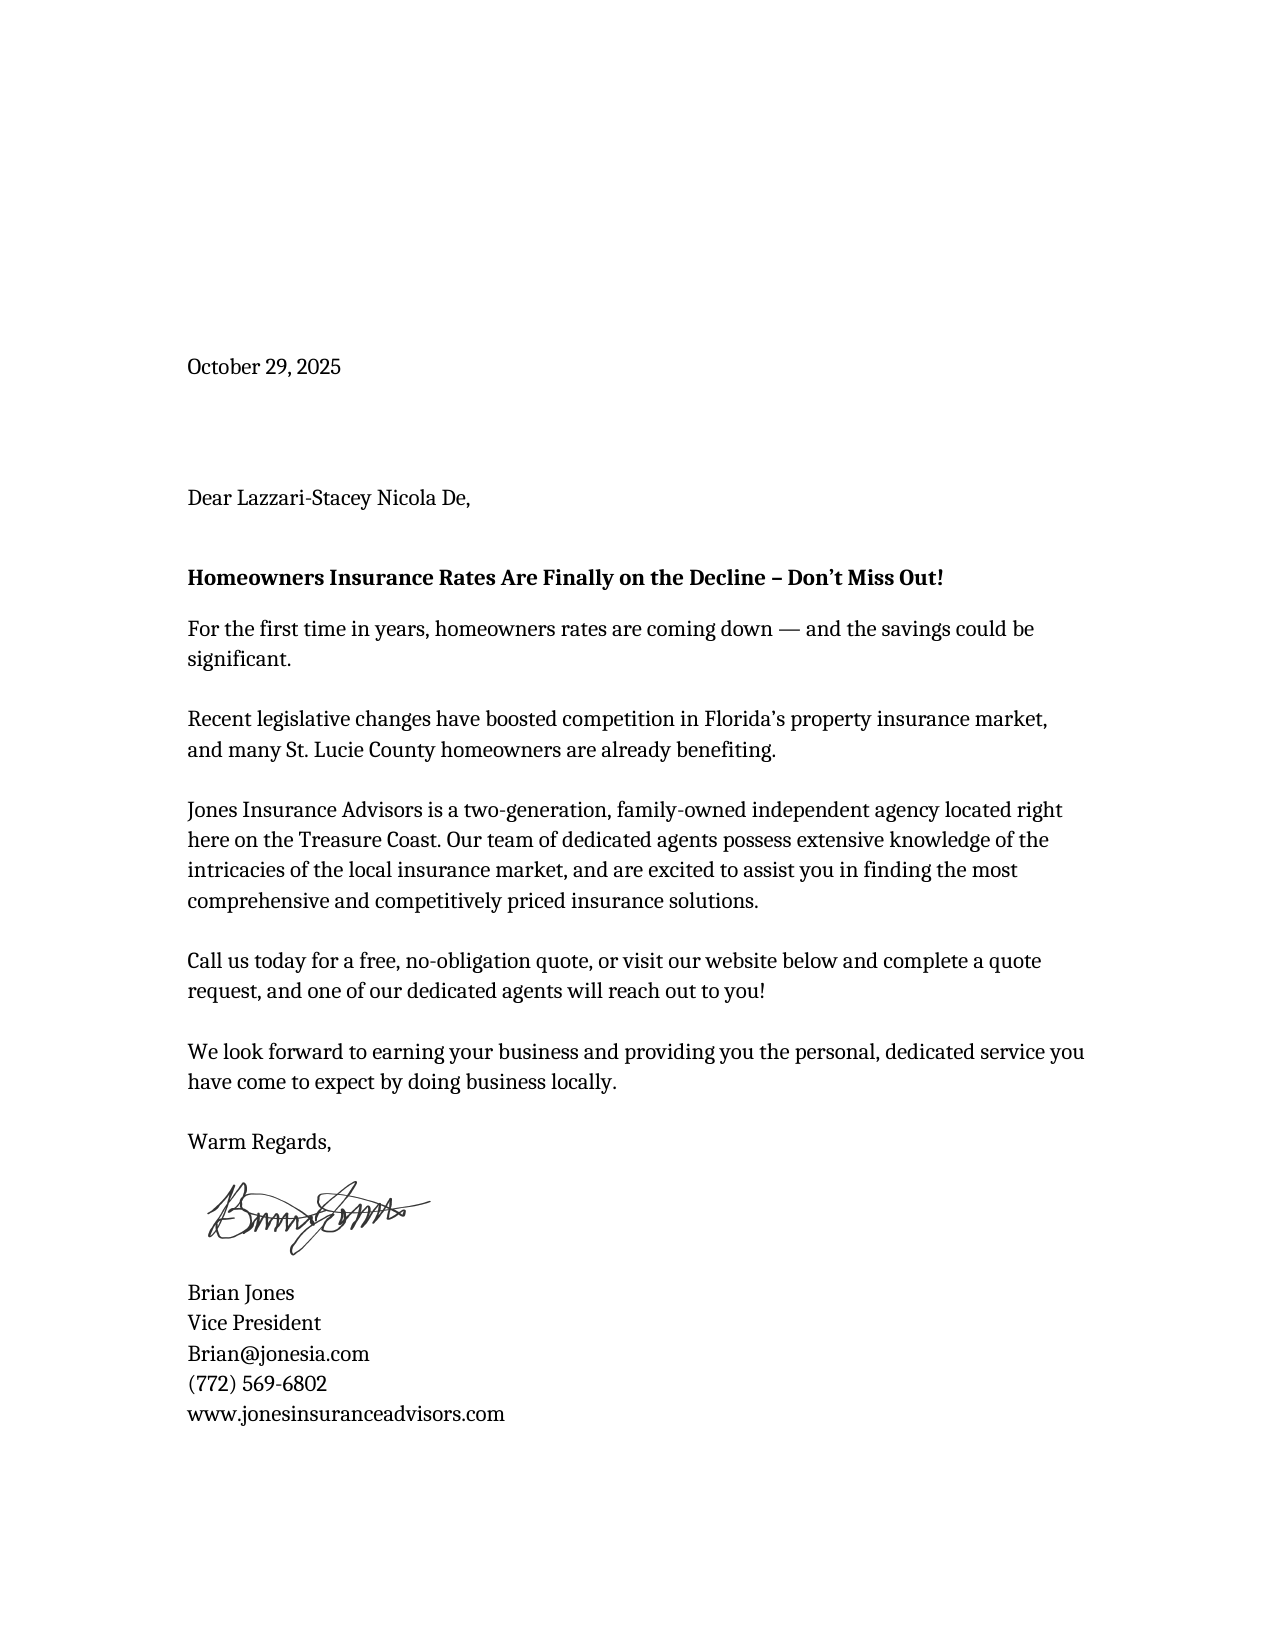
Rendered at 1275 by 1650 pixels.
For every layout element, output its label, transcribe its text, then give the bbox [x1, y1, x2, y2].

text Dear Lazzari-Stacey Nicola De, [187, 484, 1087, 511]
text For the first time in years, homeowners rates are coming down — and the savings could be significant. Recent legislative changes have boosted competition in Florida’s property insurance market, and many St. Lucie County homeowners are already benefiting. Jones Insurance Advisors is a two-generation, family-owned independent agency located right here on the Treasure Coast. Our team of dedicated agents possess extensive knowledge of the intricacies of the local insurance market, and are excited to assist you in finding the most comprehensive and competitively priced insurance solutions. Call us today for a free, no-obligation quote, or visit our website below and complete a quote request, and one of our dedicated agents will reach out to you! We look forward to earning your business and providing you the personal, dedicated service you have come to expect by doing business locally. Warm Regards, [187, 616, 1087, 1156]
text Homeowners Insurance Rates Are Finally on the Decline – Don’t Miss Out! [187, 564, 1087, 591]
text Brian Jones Vice President Brian@jonesia.com (772) 569-6802 www.jonesinsuranceadvisors.com [187, 1280, 1087, 1427]
picture [206, 1180, 432, 1256]
text October 29, 2025 [187, 354, 1087, 381]
